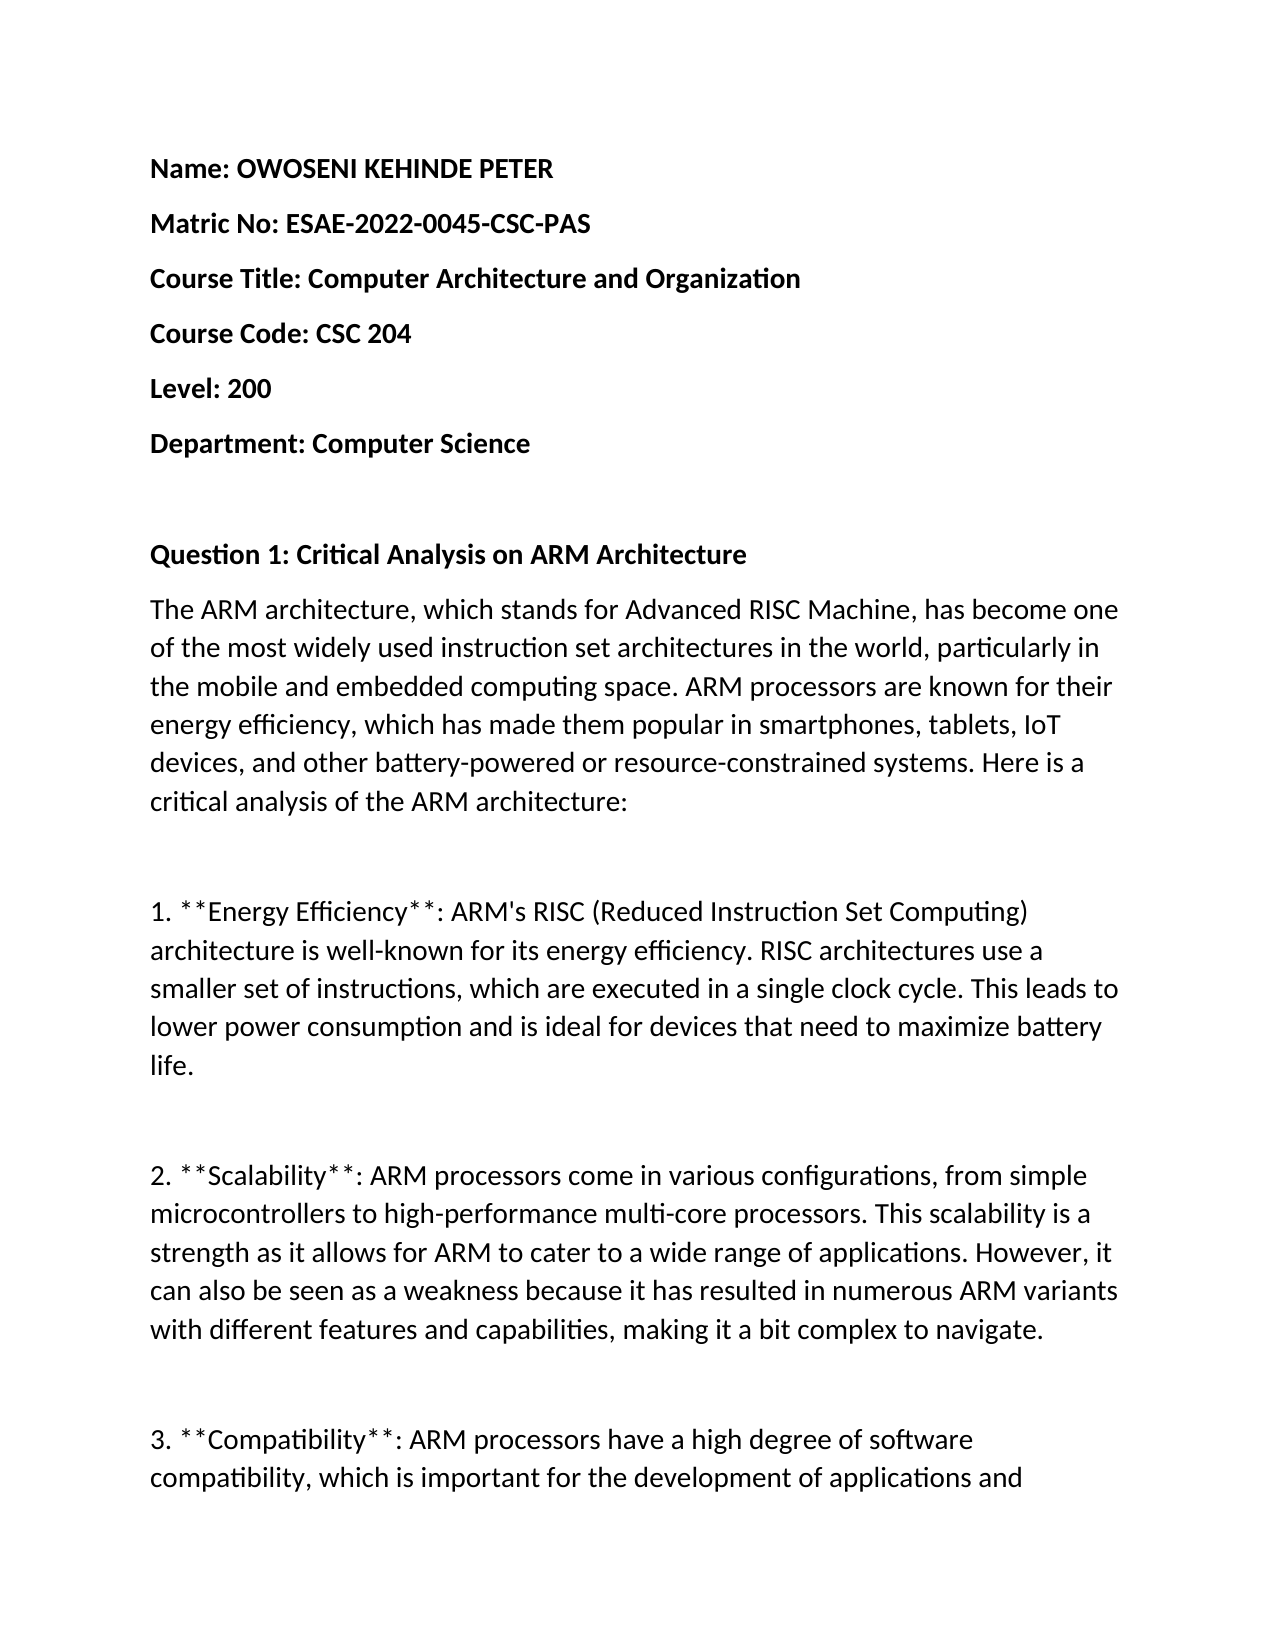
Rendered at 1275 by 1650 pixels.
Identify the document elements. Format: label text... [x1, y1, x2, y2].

text Course Code: CSC 204 [150, 315, 1125, 351]
text Name: OWOSENI KEHINDE PETER [150, 150, 1125, 186]
text 2. **Scalability**: ARM processors come in various configurations, from simple microcontrollers to high-performance multi-core processors. This scalability is a strength as it allows for ARM to cater to a wide range of applications. However, it can also be seen as a weakness because it has resulted in numerous ARM variants with different features and capabilities, making it a bit complex to navigate. [150, 1157, 1125, 1347]
text Level: 200 [150, 370, 1125, 406]
text 1. **Energy Efficiency**: ARM's RISC (Reduced Instruction Set Computing) architecture is well-known for its energy efficiency. RISC architectures use a smaller set of instructions, which are executed in a single clock cycle. This leads to lower power consumption and is ideal for devices that need to maximize battery life. [150, 893, 1125, 1083]
text Department: Computer Science [150, 426, 1125, 461]
text The ARM architecture, which stands for Advanced RISC Machine, has become one of the most widely used instruction set architectures in the world, particularly in the mobile and embedded computing space. ARM processors are known for their energy efficiency, which has made them popular in smartphones, tablets, IoT devices, and other battery-powered or resource-constrained systems. Here is a critical analysis of the ARM architecture: [150, 591, 1125, 819]
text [150, 1421, 1125, 1495]
text Matric No: ESAE-2022-0045-CSC-PAS [150, 205, 1125, 241]
text Course Title: Computer Architecture and Organization [150, 260, 1125, 296]
text Question 1: Critical Analysis on ARM Architecture [150, 536, 1125, 571]
